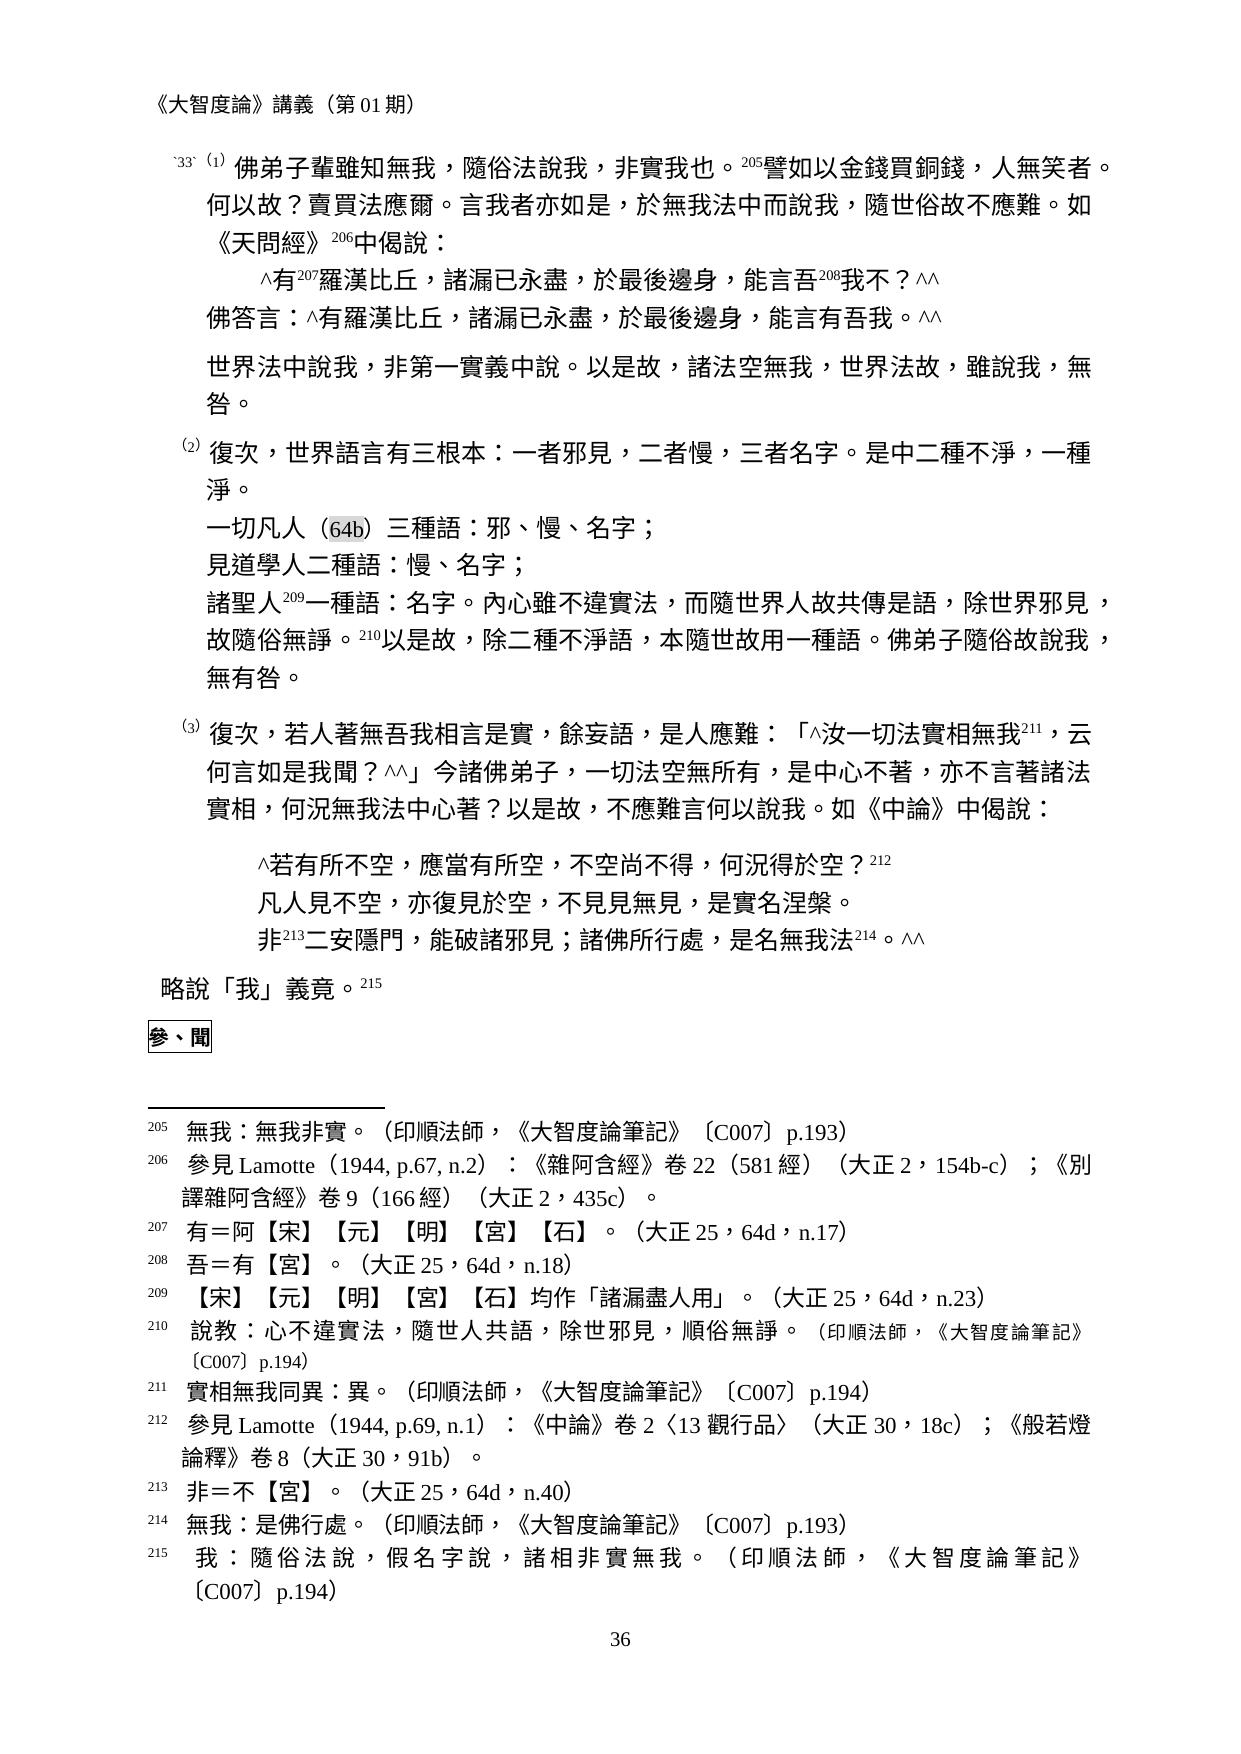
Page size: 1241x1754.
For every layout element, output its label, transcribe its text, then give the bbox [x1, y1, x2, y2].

text （2）復次，世界語言有三根本：一者邪見，二者慢，三者名字。是中二種不淨，一種淨。 [173, 433, 1092, 508]
text 凡人見不空，亦復見於空，不見見無見，是實名涅槃。 [258, 883, 1092, 920]
text 參、聞 [148, 1018, 1092, 1055]
text （3）復次，若人著無吾我相言是實，餘妄語，是人應難：「^汝一切法實相無我，云何言如是我聞？^^」今諸佛弟子，一切法空無所有，是中心不著，亦不言著諸法實相，何況無我法中心著？以是故，不應難言何以說我。如《中論》中偈說： [173, 714, 1092, 826]
text 略說「我」義竟。 [160, 969, 1092, 1006]
text 佛答言：^有羅漢比丘，諸漏已永盡，於最後邊身，能言有吾我。^^ [206, 298, 1092, 335]
text 世界法中說我，非第一實義中說。以是故，諸法空無我，世界法故，雖說我，無咎。 [206, 346, 1092, 421]
text ^有羅漢比丘，諸漏已永盡，於最後邊身，能言吾我不？^^ [260, 260, 1092, 298]
text 一切凡人（64b）三種語：邪、慢、名字； [206, 508, 1092, 545]
text 見道學人二種語：慢、名字； [206, 545, 1092, 583]
text `33`（1）佛弟子輩雖知無我，隨俗法說我，非實我也。譬如以金錢買銅錢，人無笑者。何以故？賣買法應爾。言我者亦如是，於無我法中而說我，隨世俗故不應難。如《天問經》中偈說： [173, 148, 1092, 260]
text 非二安隱門，能破諸邪見；諸佛所行處，是名無我法。^^ [258, 920, 1092, 958]
text ^若有所不空，應當有所空，不空尚不得，何況得於空？ [258, 845, 1092, 883]
text 諸聖人一種語：名字。內心雖不違實法，而隨世界人故共傳是語，除世界邪見，故隨俗無諍。以是故，除二種不淨語，本隨世故用一種語。佛弟子隨俗故說我，無有咎。 [206, 583, 1092, 695]
